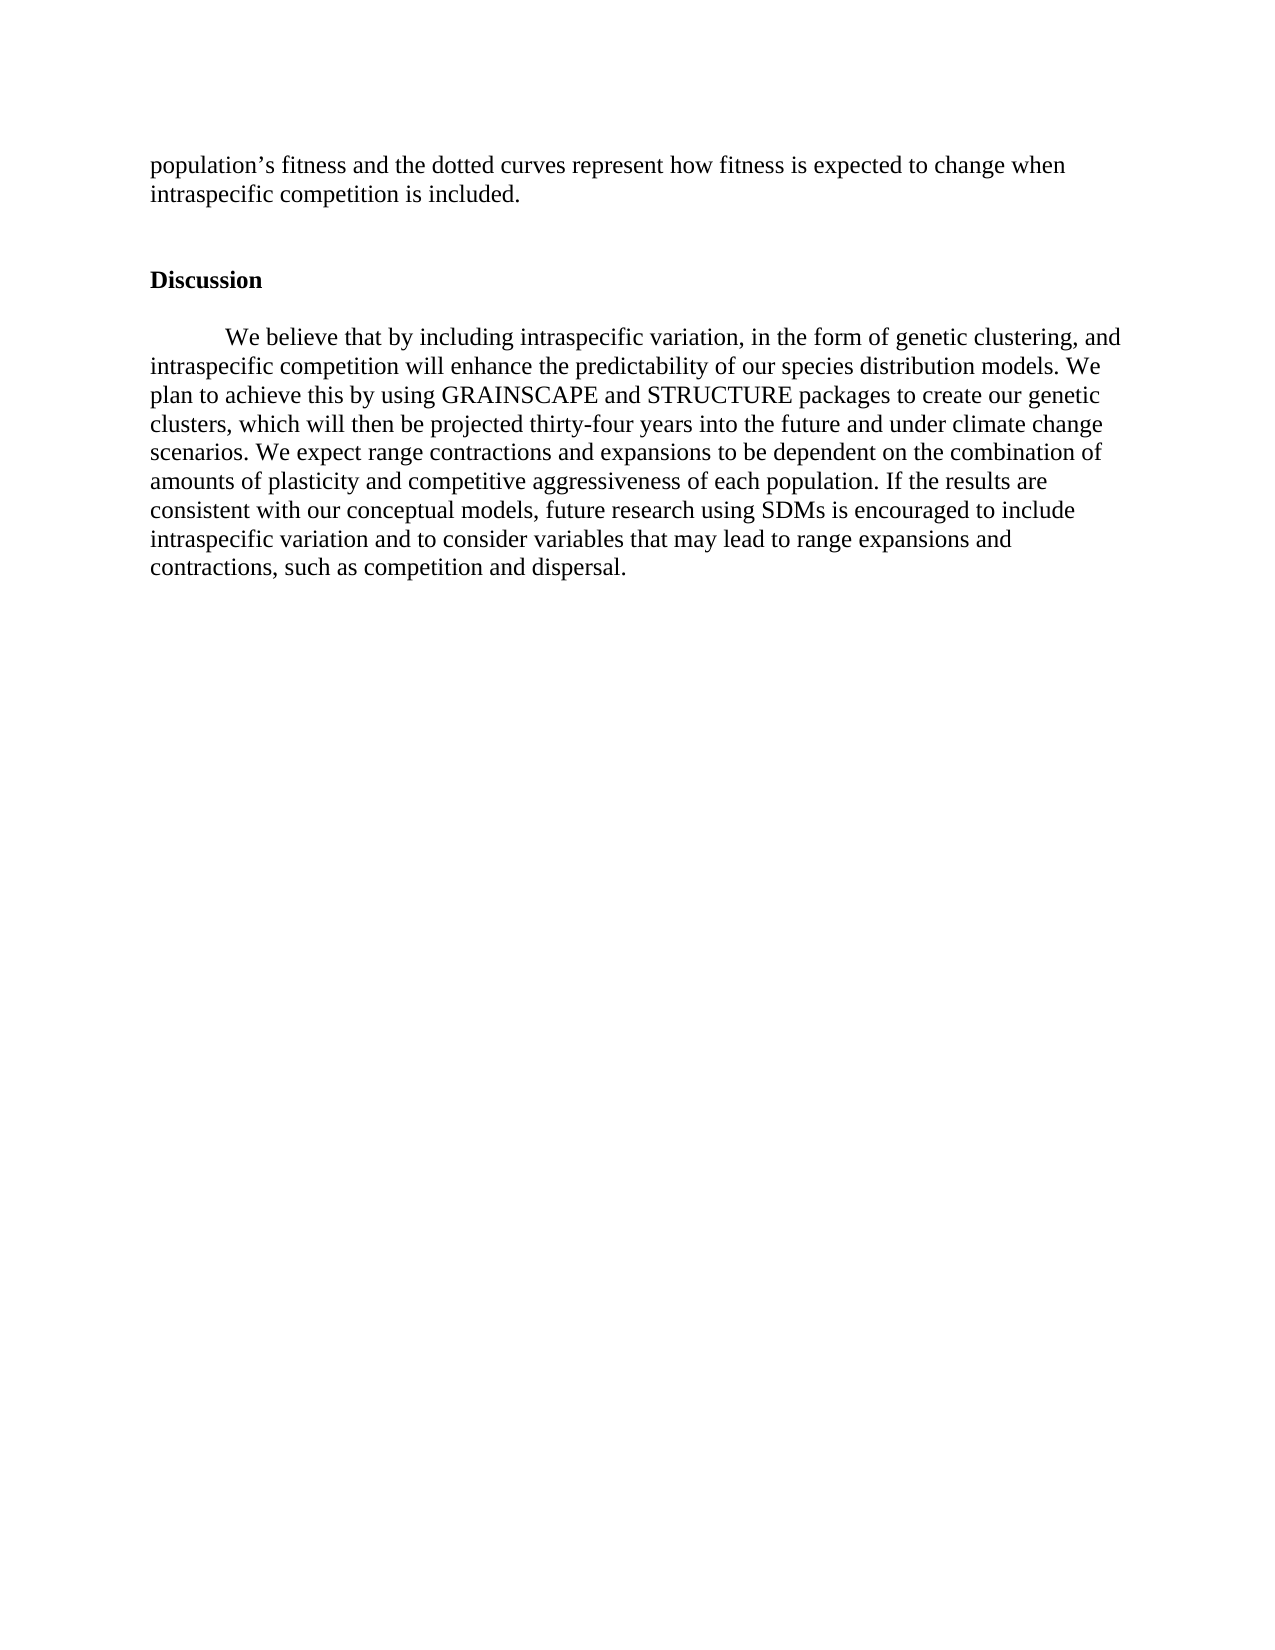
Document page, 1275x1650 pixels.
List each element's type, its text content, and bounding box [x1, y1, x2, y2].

text Discussion [150, 265, 1125, 294]
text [150, 150, 1125, 207]
text We believe that by including intraspecific variation, in the form of genetic clustering, and intraspecific competition will enhance the predictability of our species distribution models. We plan to achieve this by using GRAINSCAPE and STRUCTURE packages to create our genetic clusters, which will then be projected thirty-four years into the future and under climate change scenarios. We expect range contractions and expansions to be dependent on the combination of amounts of plasticity and competitive aggressiveness of each population. If the results are consistent with our conceptual models, future research using SDMs is encouraged to include intraspecific variation and to consider variables that may lead to range expansions and contractions, such as competition and dispersal. [150, 322, 1125, 581]
